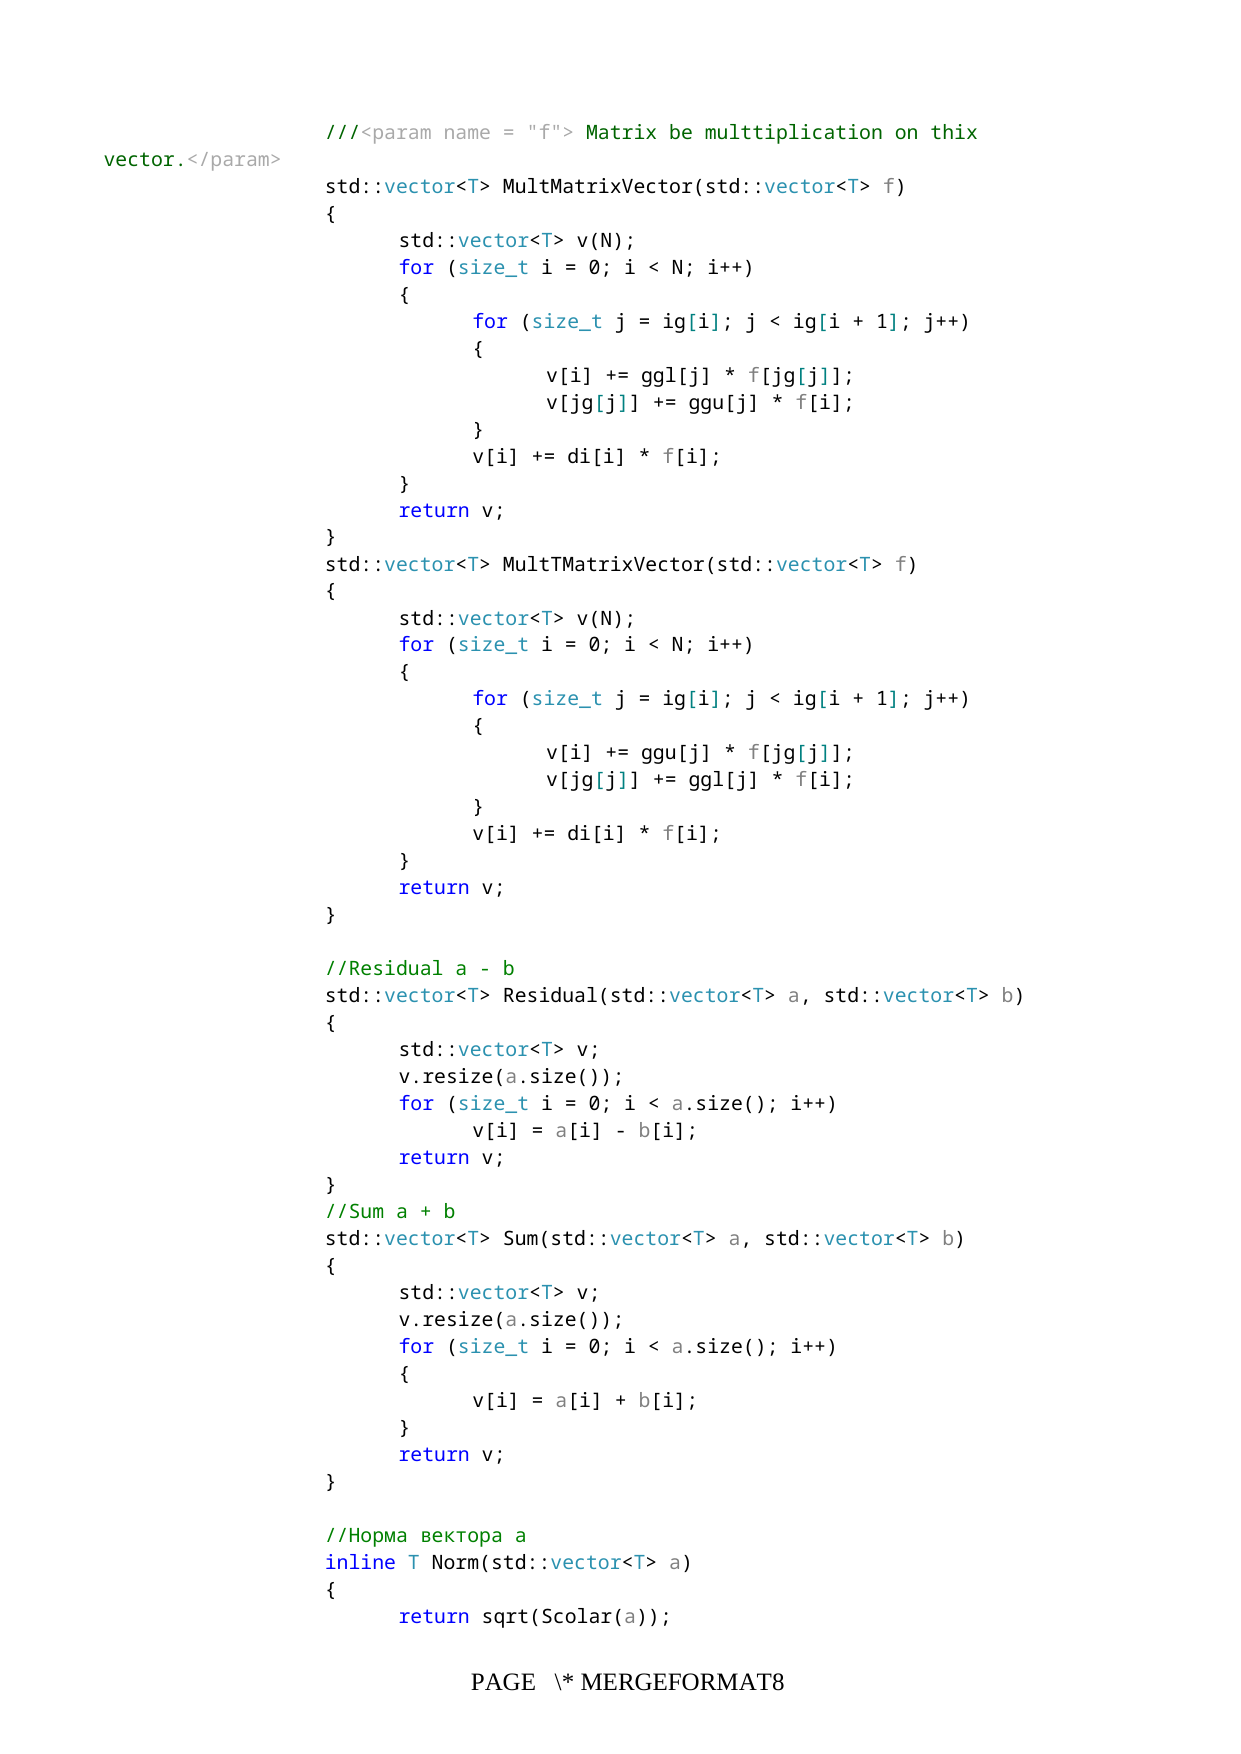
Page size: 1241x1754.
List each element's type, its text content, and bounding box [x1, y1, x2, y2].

text for (size_t i = 0; i < a.size(); i++) [103, 1332, 1152, 1359]
text v[i] += di[i] * f[i]; [103, 819, 1152, 847]
text } [103, 1413, 1152, 1440]
text return v; [103, 873, 1152, 901]
text return sqrt(Scolar(a)); [103, 1602, 1152, 1629]
text //Sum a + b [103, 1197, 1152, 1224]
text { [103, 1008, 1152, 1035]
text v[i] = a[i] + b[i]; [103, 1386, 1152, 1413]
text for (size_t i = 0; i < N; i++) [103, 631, 1152, 658]
text v.resize(a.size()); [103, 1062, 1152, 1089]
text return v; [103, 1440, 1152, 1467]
text } [103, 793, 1152, 819]
text for (size_t j = ig[i]; j < ig[i + 1]; j++) [103, 685, 1152, 712]
text } [103, 1467, 1152, 1494]
text std::vector<T> MultTMatrixVector(std::vector<T> f) [103, 550, 1152, 577]
text for (size_t i = 0; i < a.size(); i++) [103, 1089, 1152, 1116]
text v[jg[j]] += ggu[j] * f[i]; [103, 388, 1152, 415]
text //Норма вектора а [103, 1521, 1152, 1548]
text { [103, 334, 1152, 361]
text std::vector<T> v(N); [103, 604, 1152, 631]
text } [103, 415, 1152, 442]
text { [103, 280, 1152, 307]
text std::vector<T> v; [103, 1278, 1152, 1305]
text std::vector<T> v; [103, 1035, 1152, 1062]
text } [103, 469, 1152, 496]
text for (size_t j = ig[i]; j < ig[i + 1]; j++) [103, 307, 1152, 334]
text { [103, 577, 1152, 604]
text { [103, 658, 1152, 685]
text { [103, 712, 1152, 739]
text std::vector<T> Residual(std::vector<T> a, std::vector<T> b) [103, 981, 1152, 1008]
text v[i] += di[i] * f[i]; [103, 442, 1152, 469]
text v[i] += ggl[j] * f[jg[j]]; [103, 361, 1152, 388]
text ///<param name = "f"> Matrix be multtiplication on thix vector.</param> [103, 118, 1152, 172]
text for (size_t i = 0; i < N; i++) [103, 253, 1152, 280]
text //Residual a - b [103, 954, 1152, 981]
text return v; [103, 1143, 1152, 1170]
text { [103, 1359, 1152, 1386]
text std::vector<T> v(N); [103, 226, 1152, 253]
text } [103, 901, 1152, 927]
text } [103, 1170, 1152, 1197]
text inline T Norm(std::vector<T> a) [103, 1548, 1152, 1575]
text v[i] = a[i] - b[i]; [103, 1116, 1152, 1143]
text v[i] += ggu[j] * f[jg[j]]; [103, 739, 1152, 766]
text return v; [103, 496, 1152, 523]
text v.resize(a.size()); [103, 1305, 1152, 1332]
text { [103, 199, 1152, 226]
text v[jg[j]] += ggl[j] * f[i]; [103, 766, 1152, 793]
text { [103, 1575, 1152, 1602]
text std::vector<T> Sum(std::vector<T> a, std::vector<T> b) [103, 1224, 1152, 1251]
text } [103, 523, 1152, 550]
text std::vector<T> MultMatrixVector(std::vector<T> f) [103, 172, 1152, 199]
text { [103, 1251, 1152, 1278]
text } [103, 847, 1152, 873]
